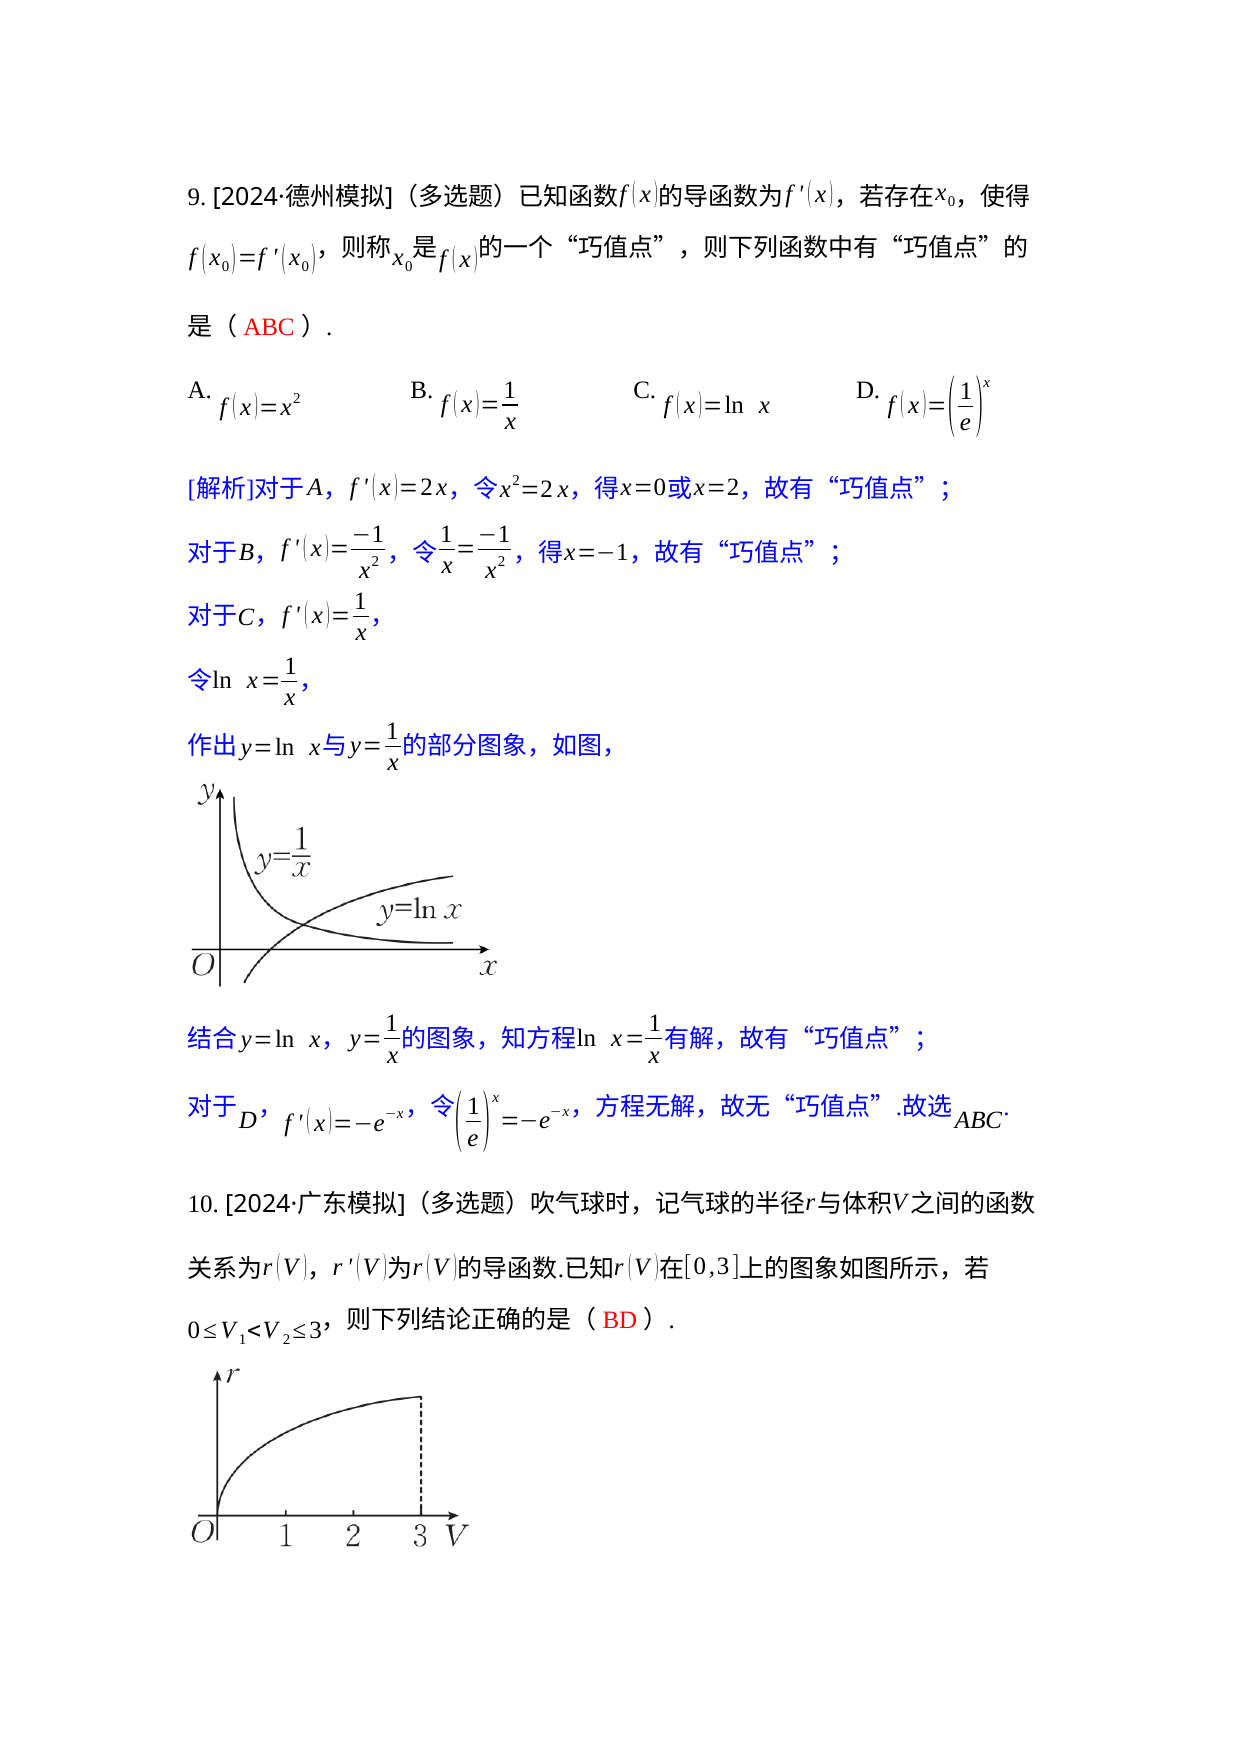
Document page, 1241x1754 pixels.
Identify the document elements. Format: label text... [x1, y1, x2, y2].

text A. B. C. D. [187, 357, 1053, 454]
text 对于，， [187, 584, 1053, 649]
text 对于，，令，方程无解，故无“巧值点”.故选. [187, 1072, 1053, 1169]
picture [187, 779, 500, 990]
text 对于，，令，得，故有“巧值点”； [187, 519, 1053, 584]
text 作出 与 的部分图象，如图， [187, 714, 1053, 779]
text [解析]对于，，令，得 或，故有“巧值点”； [187, 454, 1053, 519]
text 结合，的图象，知方程 有解，故有“巧值点”； [187, 1007, 1053, 1072]
text 令， [187, 649, 1053, 714]
text 10. [2024·广东模拟]（多选题）吹气球时，记气球的半径与体积之间的函数关系为，为的导函数.已知在上的图象如图所示，若，则下列结论正确的是（ BD ）. [187, 1169, 1053, 1364]
text 9. [2024·德州模拟]（多选题）已知函数的导函数为，若存在，使得，则称是的一个“巧值点”，则下列函数中有“巧值点”的是（ ABC ）. [187, 162, 1053, 357]
picture [187, 1364, 472, 1550]
